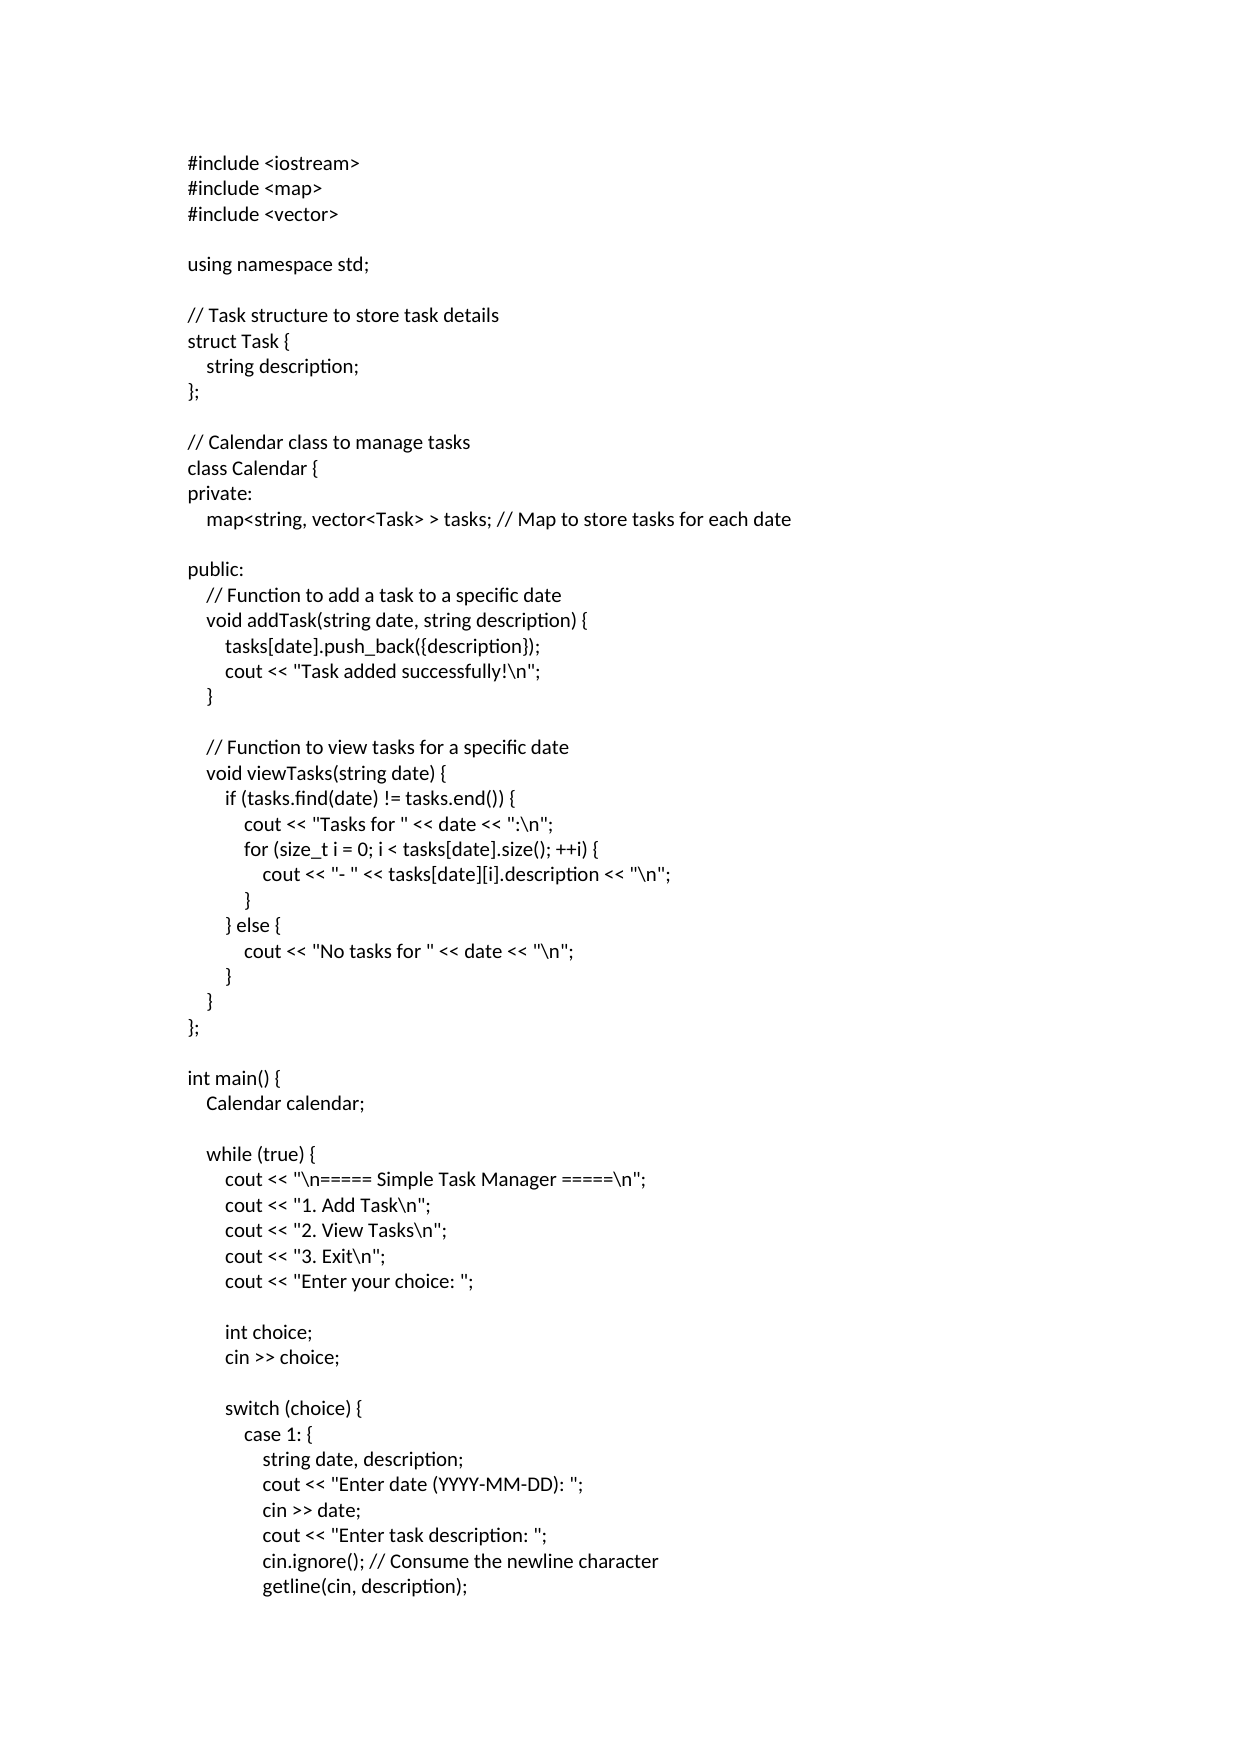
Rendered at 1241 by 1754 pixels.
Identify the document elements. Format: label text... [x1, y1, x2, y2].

text cin >> choice; [187, 1344, 1053, 1370]
text cout << "Enter task description: "; [187, 1522, 1053, 1548]
text } else { [187, 912, 1053, 938]
text tasks[date].push_back({description}); [187, 633, 1053, 658]
text string description; [187, 353, 1053, 379]
text class Calendar { [187, 455, 1053, 480]
text cout << "Enter date (YYYY-MM-DD): "; [187, 1472, 1053, 1497]
text } [187, 684, 1053, 709]
text cout << "- " << tasks[date][i].description << "\n"; [187, 862, 1053, 887]
text // Task structure to store task details [187, 302, 1053, 328]
text public: [187, 557, 1053, 582]
text cout << "3. Exit\n"; [187, 1243, 1053, 1268]
text cin >> date; [187, 1497, 1053, 1522]
text cout << "1. Add Task\n"; [187, 1192, 1053, 1217]
text int choice; [187, 1319, 1053, 1344]
text } [187, 887, 1053, 912]
text switch (choice) { [187, 1395, 1053, 1421]
text #include <iostream> [187, 150, 1053, 175]
text string date, description; [187, 1446, 1053, 1472]
text map<string, vector<Task> > tasks; // Map to store tasks for each date [187, 506, 1053, 531]
text cout << "Task added successfully!\n"; [187, 658, 1053, 684]
text #include <vector> [187, 201, 1053, 226]
text case 1: { [187, 1421, 1053, 1446]
text struct Task { [187, 328, 1053, 353]
text // Function to view tasks for a specific date [187, 734, 1053, 760]
text cout << "2. View Tasks\n"; [187, 1217, 1053, 1243]
text #include <map> [187, 175, 1053, 201]
text while (true) { [187, 1141, 1053, 1167]
text getline(cin, description); [187, 1573, 1053, 1599]
text cout << "Enter your choice: "; [187, 1268, 1053, 1294]
text if (tasks.find(date) != tasks.end()) { [187, 785, 1053, 811]
text void viewTasks(string date) { [187, 760, 1053, 785]
text for (size_t i = 0; i < tasks[date].size(); ++i) { [187, 836, 1053, 862]
text // Calendar class to manage tasks [187, 429, 1053, 455]
text cout << "\n===== Simple Task Manager =====\n"; [187, 1167, 1053, 1192]
text void addTask(string date, string description) { [187, 607, 1053, 633]
text } [187, 963, 1053, 989]
text private: [187, 480, 1053, 506]
text } [187, 989, 1053, 1014]
text cin.ignore(); // Consume the newline character [187, 1548, 1053, 1573]
text Calendar calendar; [187, 1090, 1053, 1116]
text using namespace std; [187, 252, 1053, 277]
text int main() { [187, 1065, 1053, 1090]
text }; [187, 379, 1053, 404]
text cout << "No tasks for " << date << "\n"; [187, 938, 1053, 963]
text }; [187, 1014, 1053, 1039]
text cout << "Tasks for " << date << ":\n"; [187, 811, 1053, 836]
text // Function to add a task to a specific date [187, 582, 1053, 607]
